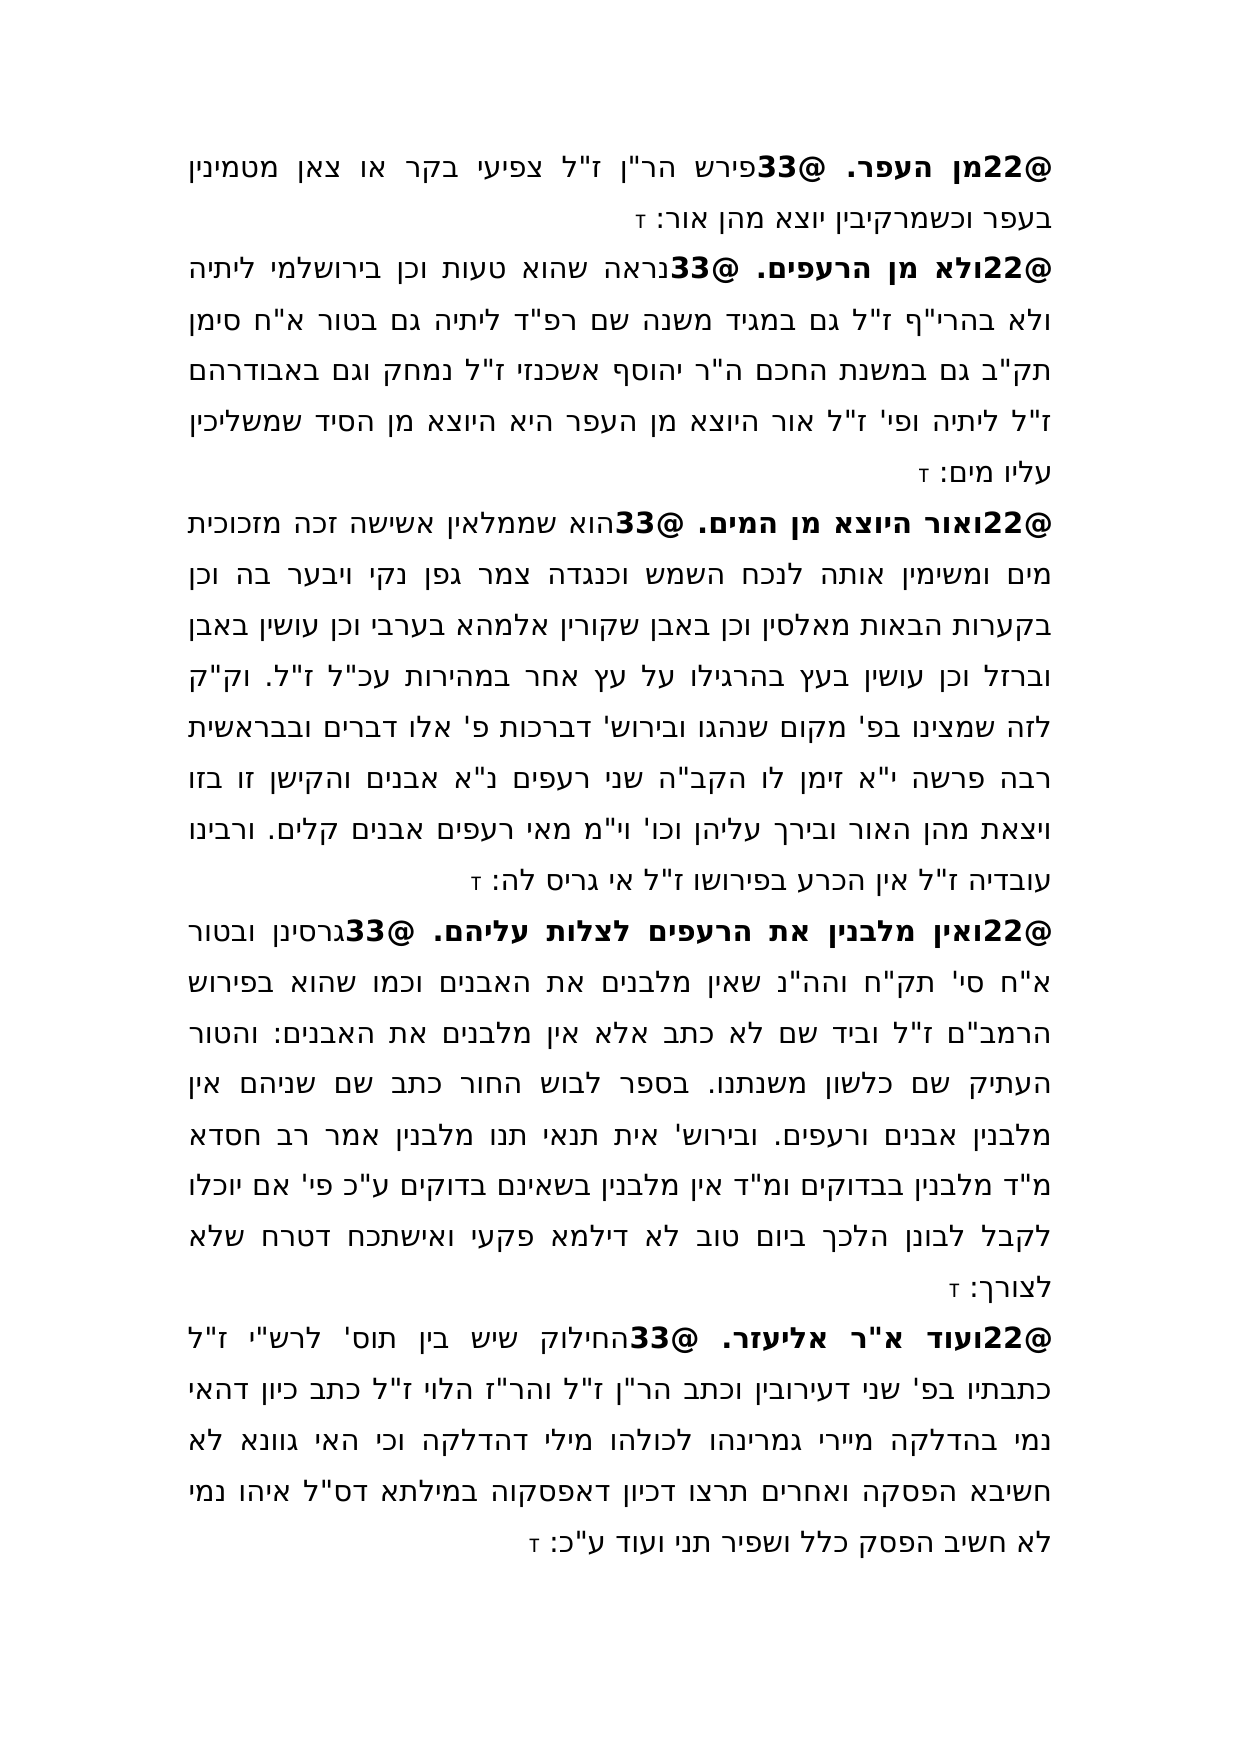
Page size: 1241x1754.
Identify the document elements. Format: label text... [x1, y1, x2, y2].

text @22ועוד א"ר אליעזר. @33החילוק שיש בין תוס' לרש"י ז"ל כתבתיו בפ' שני דעירובין וכתב הר"ן ז"ל והר"ז הלוי ז"ל כתב כיון דהאי נמי בהדלקה מיירי גמרינהו לכולהו מילי דהדלקה וכי האי גוונא לא חשיבא הפסקה ואחרים תרצו דכיון דאפסקוה במילתא דס"ל איהו נמי לא חשיב הפסק כלל ושפיר תני ועוד ע"כ: T [187, 1322, 1053, 1559]
text @22מן העפר. @33פירש הר"ן ז"ל צפיעי בקר או צאן מטמינין בעפר וכשמרקיבין יוצא מהן אור: T [187, 150, 1053, 235]
text @22ולא מן הרעפים. @33נראה שהוא טעות וכן בירושלמי ליתיה ולא בהרי"ף ז"ל גם במגיד משנה שם רפ"ד ליתיה גם בטור א"ח סימן תק"ב גם במשנת החכם ה"ר יהוסף אשכנזי ז"ל נמחק וגם באבודרהם ז"ל ליתיה ופי' ז"ל אור היוצא מן העפר היא היוצא מן הסיד שמשליכין עליו מים: T [187, 252, 1053, 489]
text @22ואין מלבנין את הרעפים לצלות עליהם. @33גרסינן ובטור א"ח סי' תק"ח והה"נ שאין מלבנים את האבנים וכמו שהוא בפירוש הרמב"ם ז"ל וביד שם לא כתב אלא אין מלבנים את האבנים: והטור העתיק שם כלשון משנתנו. בספר לבוש החור כתב שם שניהם אין מלבנין אבנים ורעפים. ובירוש' אית תנאי תנו מלבנין אמר רב חסדא מ"ד מלבנין בבדוקים ומ"ד אין מלבנין בשאינם בדוקים ע"כ פי' אם יוכלו לקבל לבונן הלכך ביום טוב לא דילמא פקעי ואישתכח דטרח שלא לצורך: T [187, 914, 1053, 1304]
text @22ואור היוצא מן המים. @33הוא שממלאין אשישה זכה מזכוכית מים ומשימין אותה לנכח השמש וכנגדה צמר גפן נקי ויבער בה וכן בקערות הבאות מאלסין וכן באבן שקורין אלמהא בערבי וכן עושין באבן וברזל וכן עושין בעץ בהרגילו על עץ אחר במהירות עכ"ל ז"ל. וק"ק לזה שמצינו בפ' מקום שנהגו ובירוש' דברכות פ' אלו דברים ובבראשית רבה פרשה י"א זימן לו הקב"ה שני רעפים נ"א אבנים והקישן זו בזו ויצאת מהן האור ובירך עליהן וכו' וי"מ מאי רעפים אבנים קלים. ורבינו עובדיה ז"ל אין הכרע בפירושו ז"ל אי גריס לה: T [187, 507, 1053, 897]
